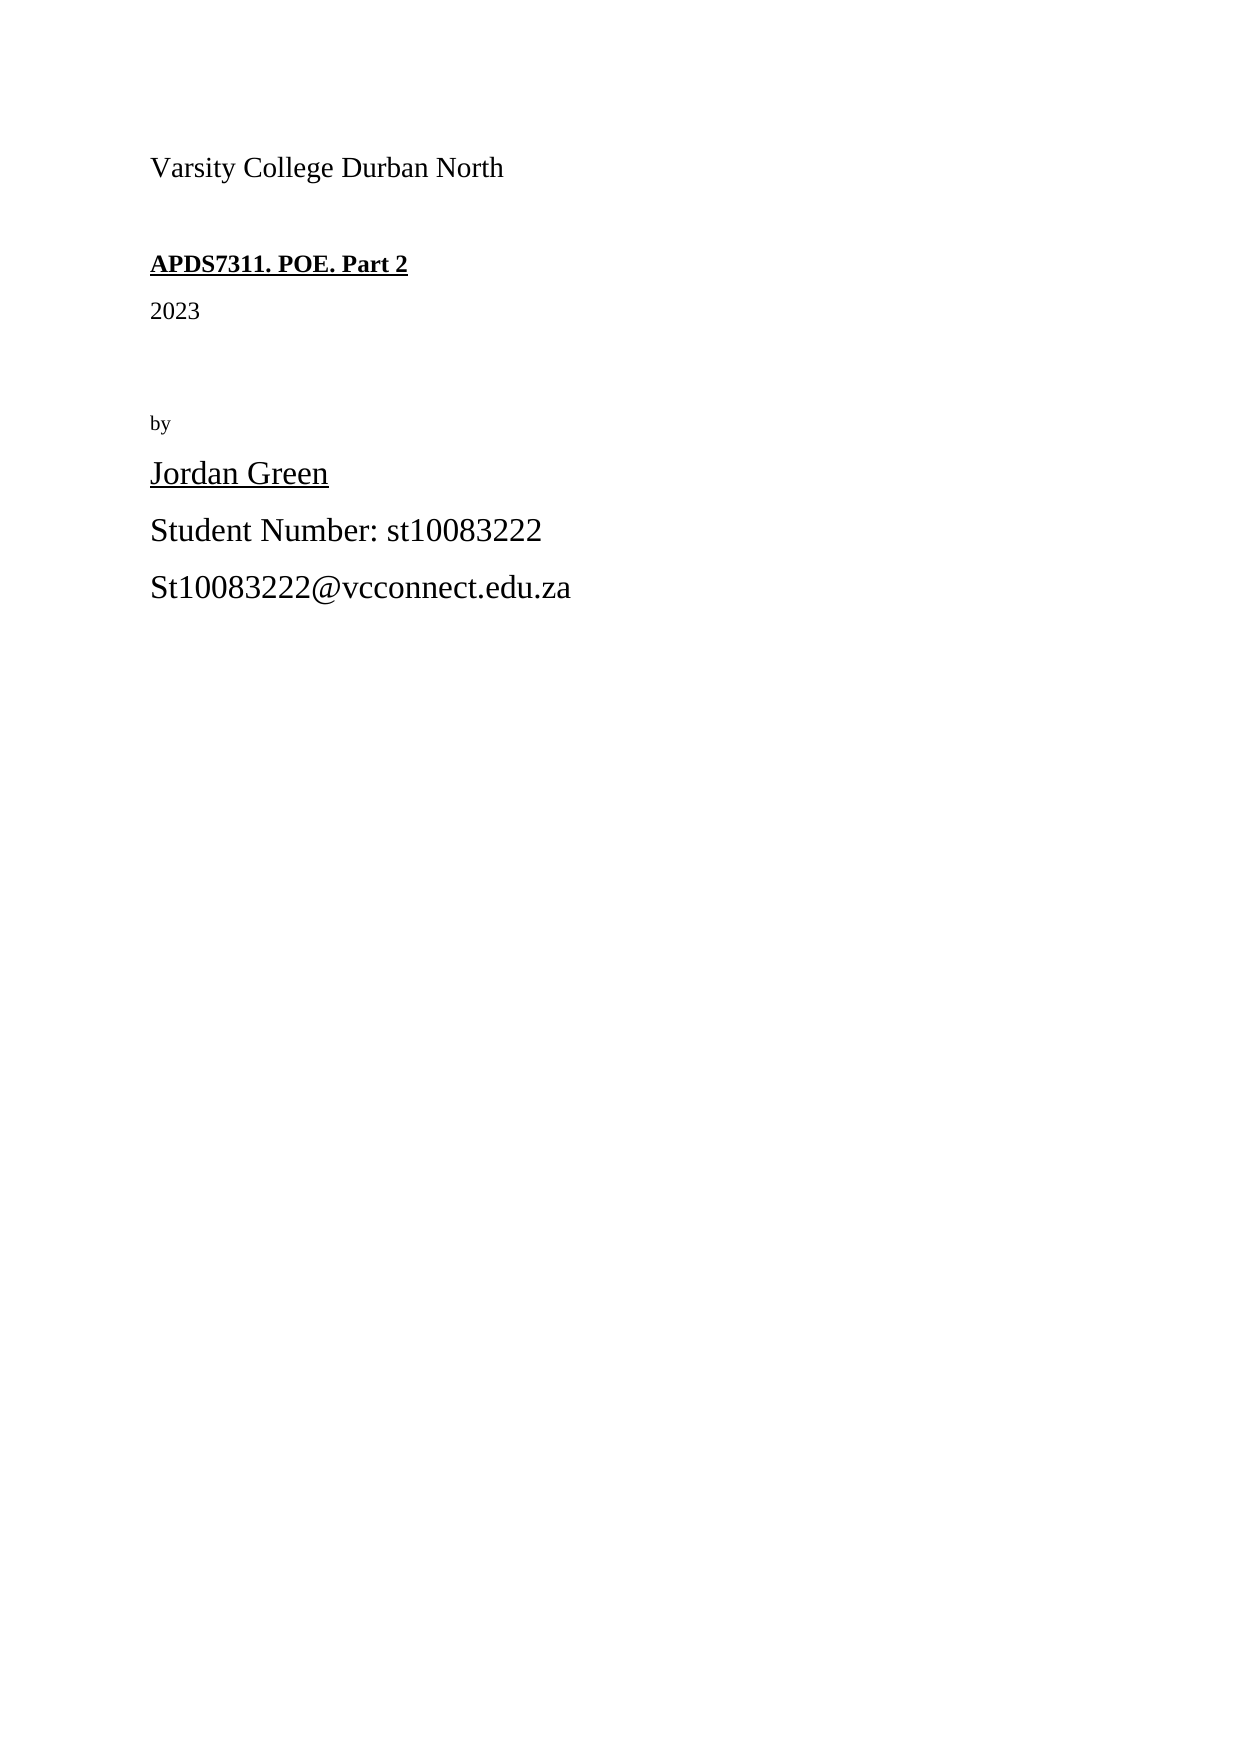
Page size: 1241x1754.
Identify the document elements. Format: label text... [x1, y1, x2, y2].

text by [150, 411, 1090, 435]
text APDS7311. POE. Part 2 [150, 249, 1090, 278]
text Student Number: st10083222 [150, 510, 1090, 548]
text St10083222@vcconnect.edu.za [150, 567, 1090, 606]
text 2023 [150, 296, 1090, 325]
text Jordan Green [150, 453, 1090, 491]
text Varsity College Durban North [150, 150, 1090, 183]
